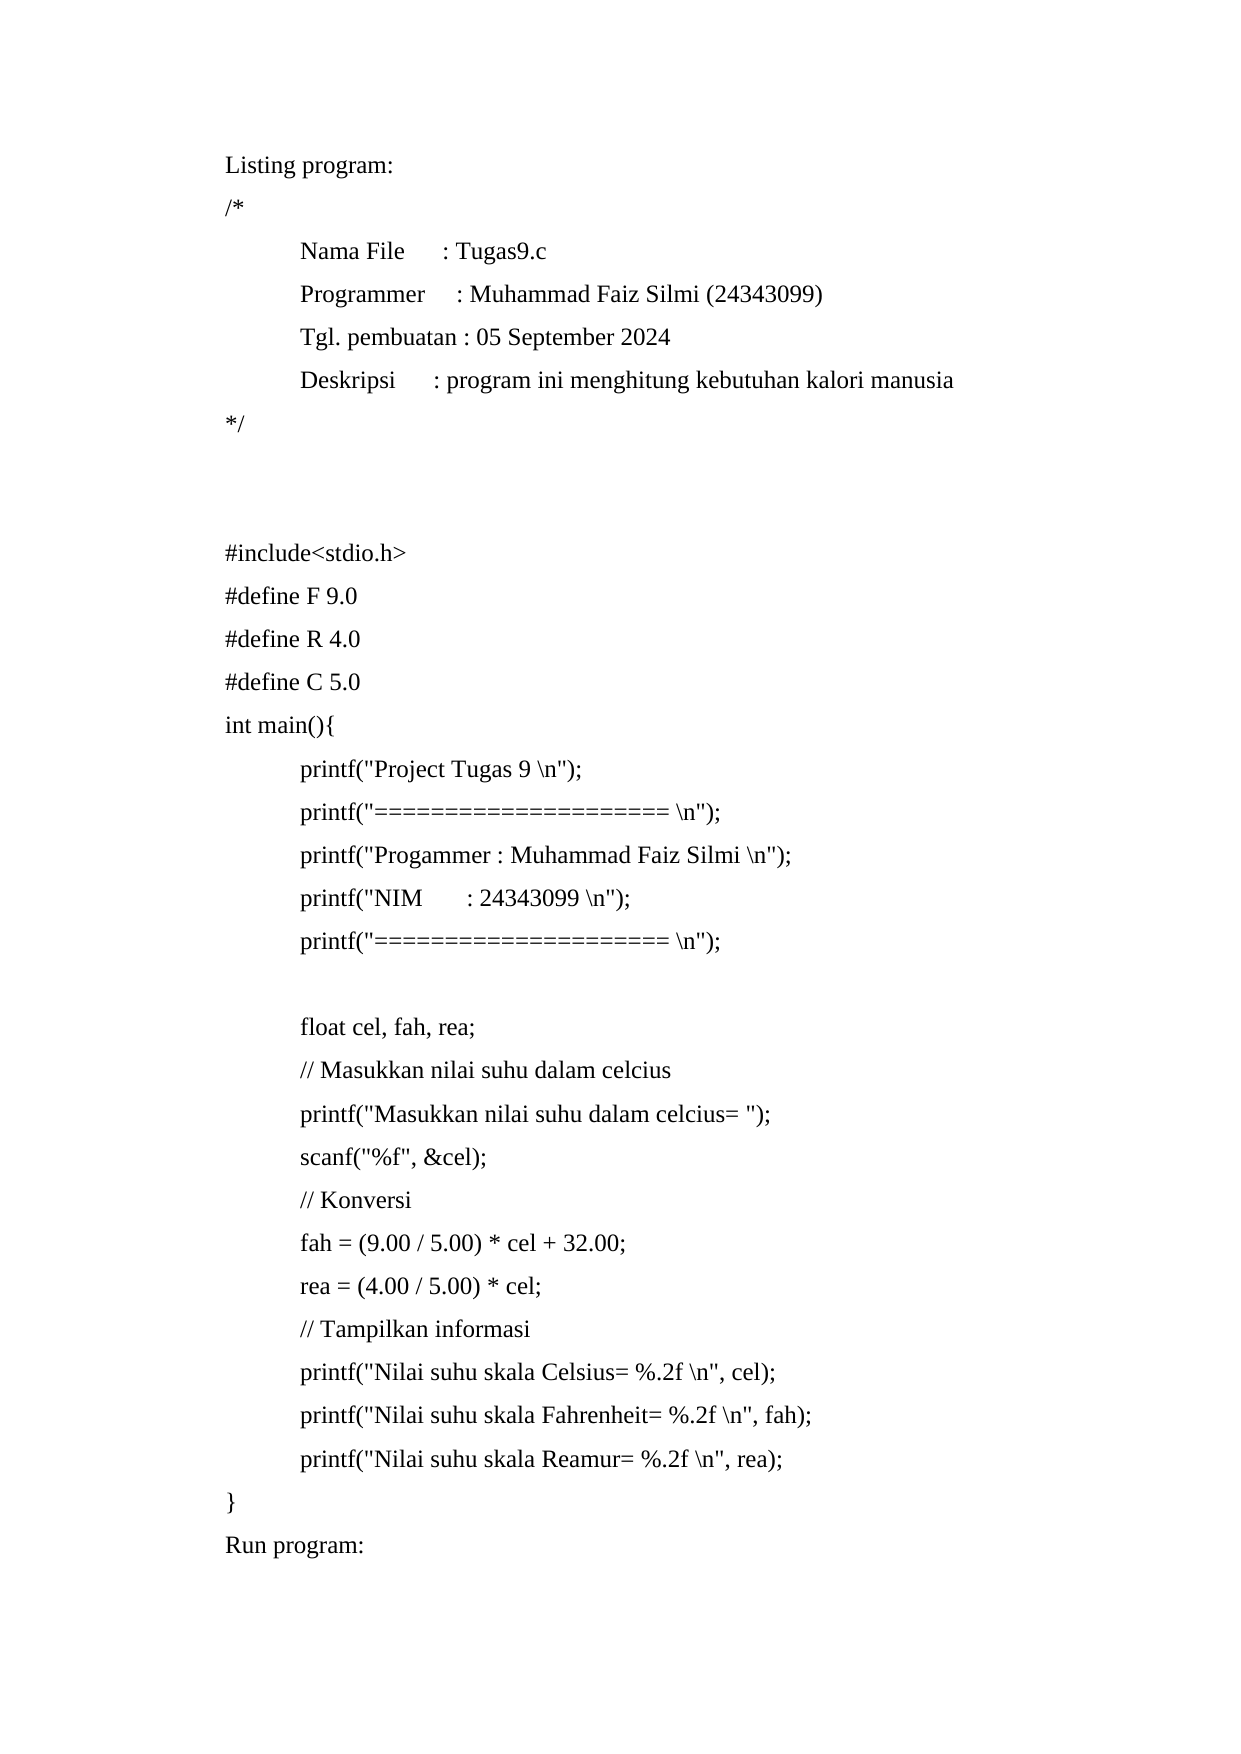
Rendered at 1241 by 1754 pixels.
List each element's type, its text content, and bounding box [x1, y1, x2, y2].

list #define R 4.0 [225, 624, 1090, 653]
list // Tampilkan informasi [225, 1314, 1090, 1343]
list /* [225, 193, 1090, 222]
list printf("Nilai suhu skala Celsius= %.2f \n", cel); [225, 1357, 1090, 1386]
list printf("Progammer : Muhammad Faiz Silmi \n"); [225, 840, 1090, 869]
list Nama File : Tugas9.c [225, 236, 1090, 265]
list printf("===================== \n"); [225, 797, 1090, 826]
list #define C 5.0 [225, 667, 1090, 696]
list */ [225, 409, 1090, 437]
list scanf("%f", &cel); [225, 1142, 1090, 1171]
list printf("Masukkan nilai suhu dalam celcius= "); [225, 1099, 1090, 1127]
list printf("Project Tugas 9 \n"); [225, 754, 1090, 782]
list Run program: [225, 1530, 1090, 1559]
list // Masukkan nilai suhu dalam celcius [225, 1056, 1090, 1084]
list int main(){ [225, 711, 1090, 739]
list printf("NIM : 24343099 \n"); [225, 883, 1090, 912]
list Listing program: [225, 150, 1090, 179]
list Deskripsi : program ini menghitung kebutuhan kalori manusia [225, 366, 1090, 394]
list rea = (4.00 / 5.00) * cel; [225, 1271, 1090, 1300]
list } [225, 1487, 1090, 1516]
list #include<stdio.h> [225, 495, 1090, 567]
list printf("Nilai suhu skala Reamur= %.2f \n", rea); [225, 1444, 1090, 1472]
list float cel, fah, rea; [225, 1012, 1090, 1041]
list fah = (9.00 / 5.00) * cel + 32.00; [225, 1228, 1090, 1257]
list printf("===================== \n"); [225, 926, 1090, 955]
list #define F 9.0 [225, 581, 1090, 610]
list printf("Nilai suhu skala Fahrenheit= %.2f \n", fah); [225, 1401, 1090, 1429]
list // Konversi [225, 1185, 1090, 1214]
list Programmer : Muhammad Faiz Silmi (24343099) [225, 279, 1090, 308]
list Tgl. pembuatan : 05 September 2024 [225, 322, 1090, 351]
